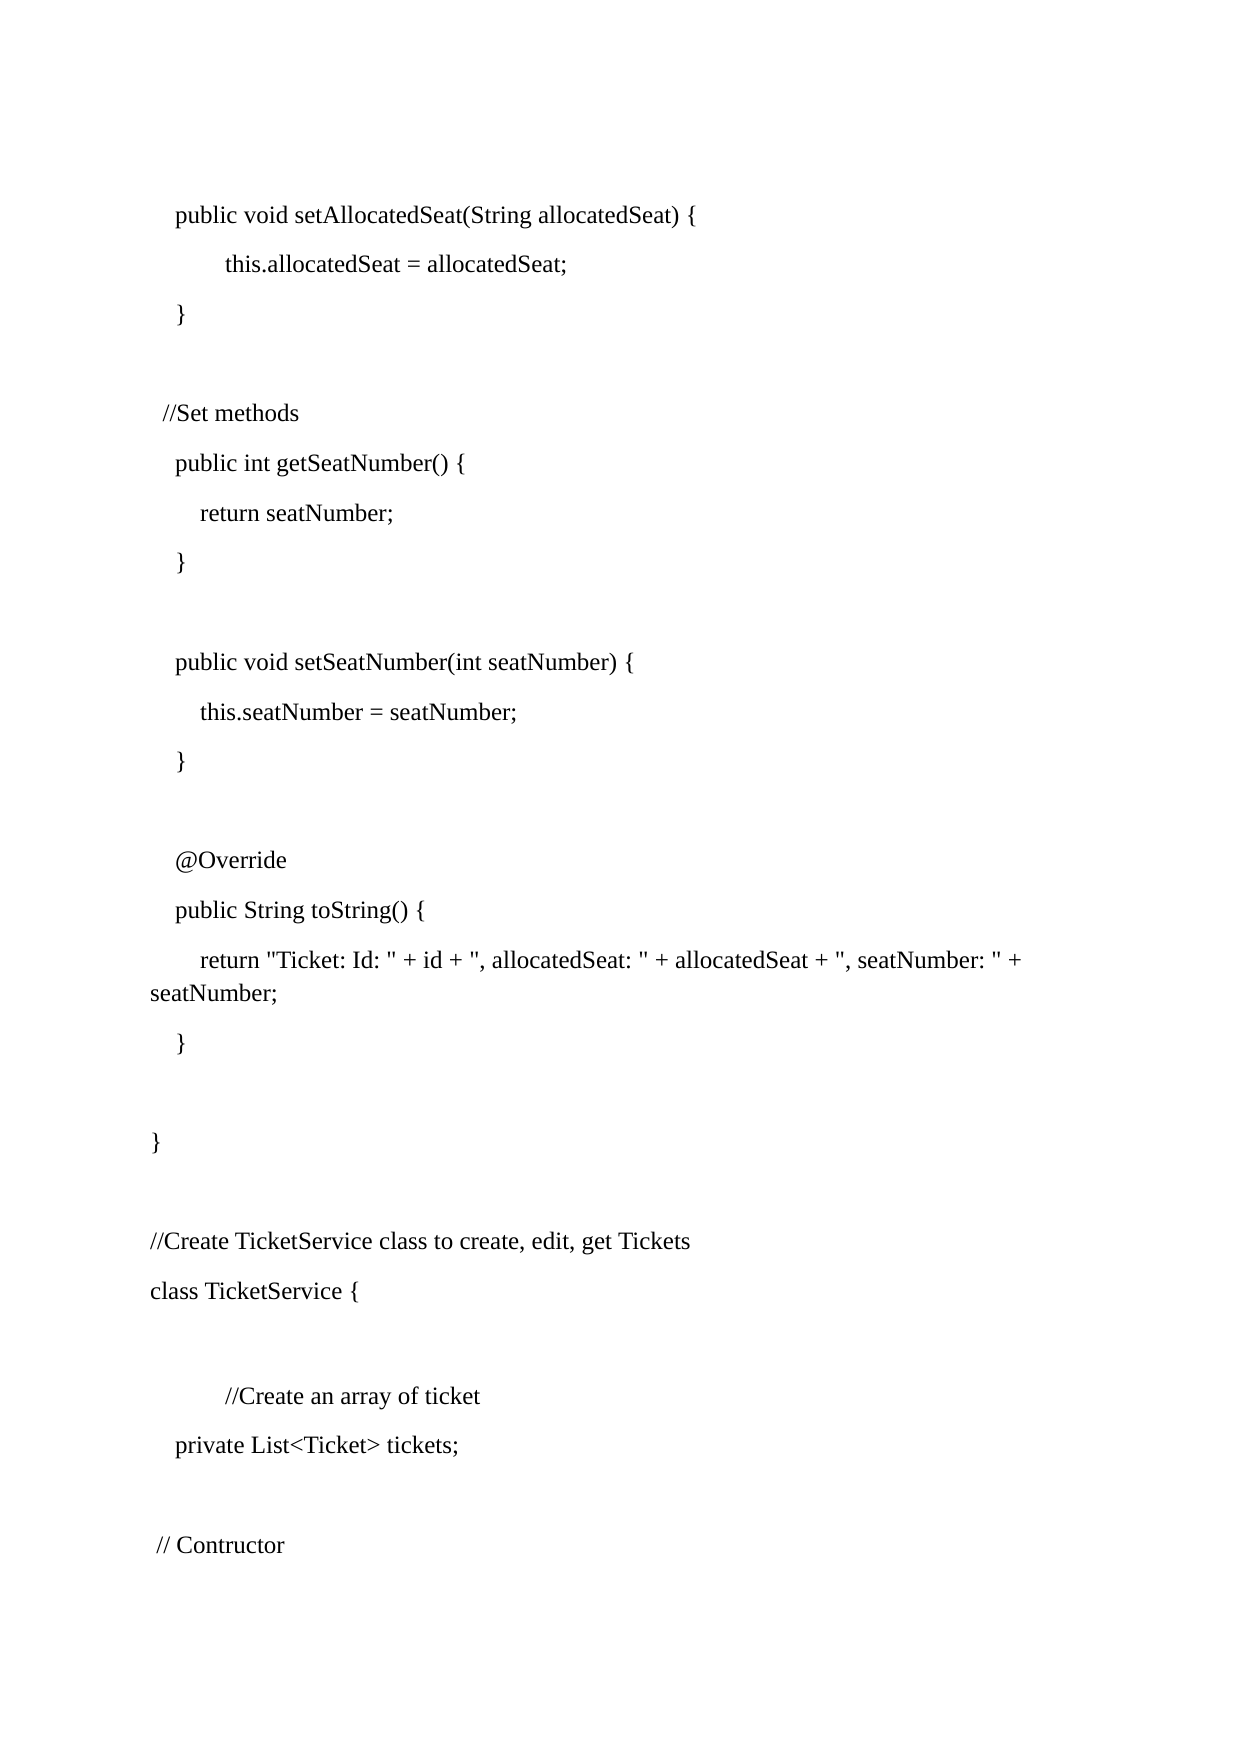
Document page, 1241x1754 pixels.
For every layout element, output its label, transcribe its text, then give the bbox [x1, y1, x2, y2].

text } [150, 1127, 1090, 1156]
text } [150, 1028, 1090, 1056]
text //Set methods [150, 398, 1090, 427]
text public void setSeatNumber(int seatNumber) { [150, 647, 1090, 676]
text public void setAllocatedSeat(String allocatedSeat) { [150, 200, 1090, 228]
text return "Ticket: Id: " + id + ", allocatedSeat: " + allocatedSeat + ", seatNumber: " + seatNumber; [150, 945, 1090, 1007]
text this.allocatedSeat = allocatedSeat; [150, 249, 1090, 278]
text public String toString() { [150, 895, 1090, 924]
text this.seatNumber = seatNumber; [150, 697, 1090, 725]
text } [150, 746, 1090, 775]
text @Override [150, 846, 1090, 874]
text //Create TicketService class to create, edit, get Tickets [150, 1226, 1090, 1255]
text //Create an array of ticket [150, 1381, 1090, 1409]
text return seatNumber; [150, 498, 1090, 527]
text } [150, 547, 1090, 576]
text // Contructor [150, 1530, 1090, 1559]
text class TicketService { [150, 1276, 1090, 1305]
text public int getSeatNumber() { [150, 448, 1090, 477]
text private List<Ticket> tickets; [150, 1431, 1090, 1459]
text } [150, 299, 1090, 328]
